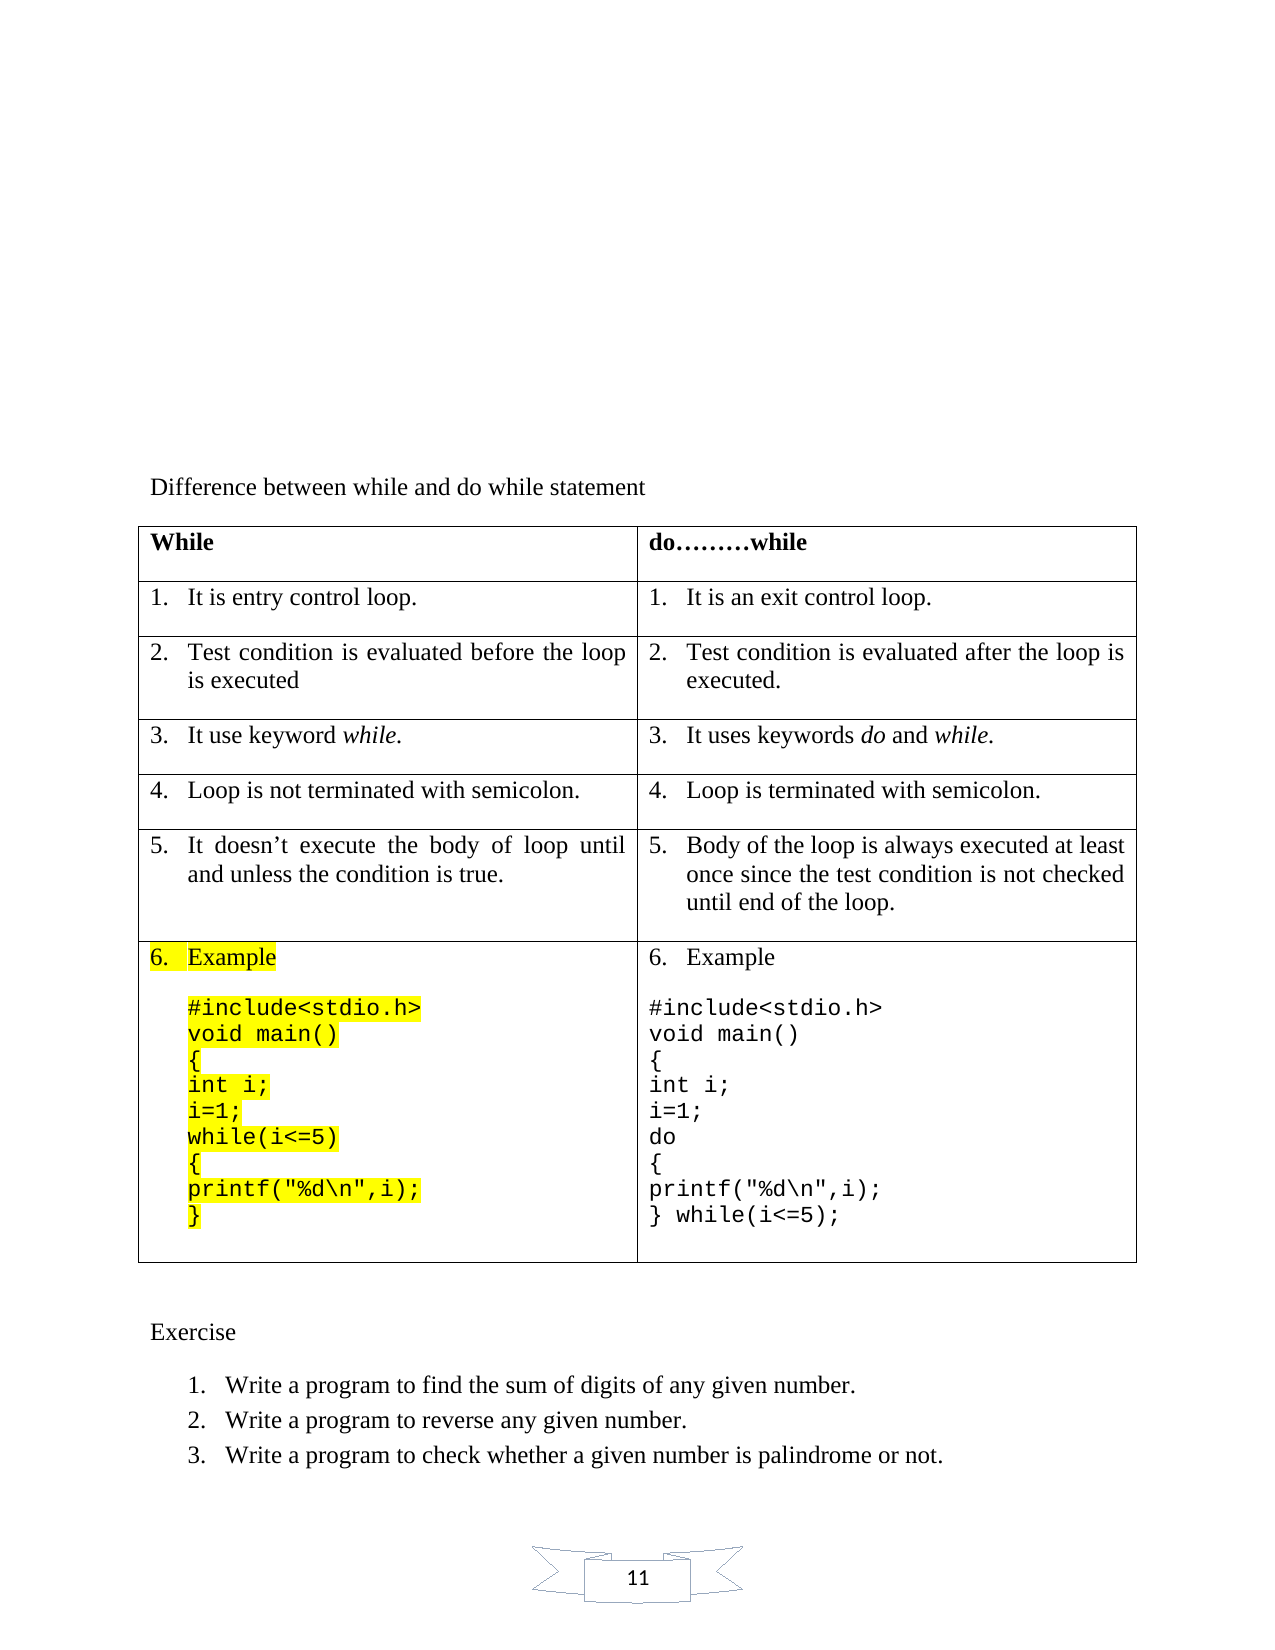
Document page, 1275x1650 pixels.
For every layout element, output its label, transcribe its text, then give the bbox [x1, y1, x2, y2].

list Write a program to reverse any given number. [187, 1405, 1125, 1434]
table_cell Loop is not terminated with semicolon. [139, 775, 637, 829]
table_cell It doesn’t execute the body of loop until and unless the condition is true. [139, 830, 637, 941]
text Exercise [150, 1317, 1125, 1345]
table_cell Loop is terminated with semicolon. [638, 775, 1136, 829]
table_header do………while [638, 527, 1136, 581]
table_cell Body of the loop is always executed at least once since the test condition is not checked until end of the loop. [638, 830, 1136, 941]
table_header While [139, 527, 637, 581]
list Write a program to find the sum of digits of any given number. [187, 1370, 1125, 1399]
table_cell It is an exit control loop. [638, 582, 1136, 636]
table_cell It use keyword while. [139, 720, 637, 774]
table_cell Test condition is evaluated after the loop is executed. [638, 637, 1136, 719]
table_cell It uses keywords do and while. [638, 720, 1136, 774]
text Difference between while and do while statement [150, 472, 1125, 501]
table_cell Example #include<stdio.h> void main() { int i; i=1; while(i<=5) { printf("%d\n",i); } [139, 942, 637, 1262]
table_cell Test condition is evaluated before the loop is executed [139, 637, 637, 719]
table_cell Example #include<stdio.h> void main() { int i; i=1; do { printf("%d\n",i); } while(i<=5); [638, 942, 1136, 1262]
list Write a program to check whether a given number is palindrome or not. [187, 1440, 1125, 1469]
table_cell It is entry control loop. [139, 582, 637, 636]
